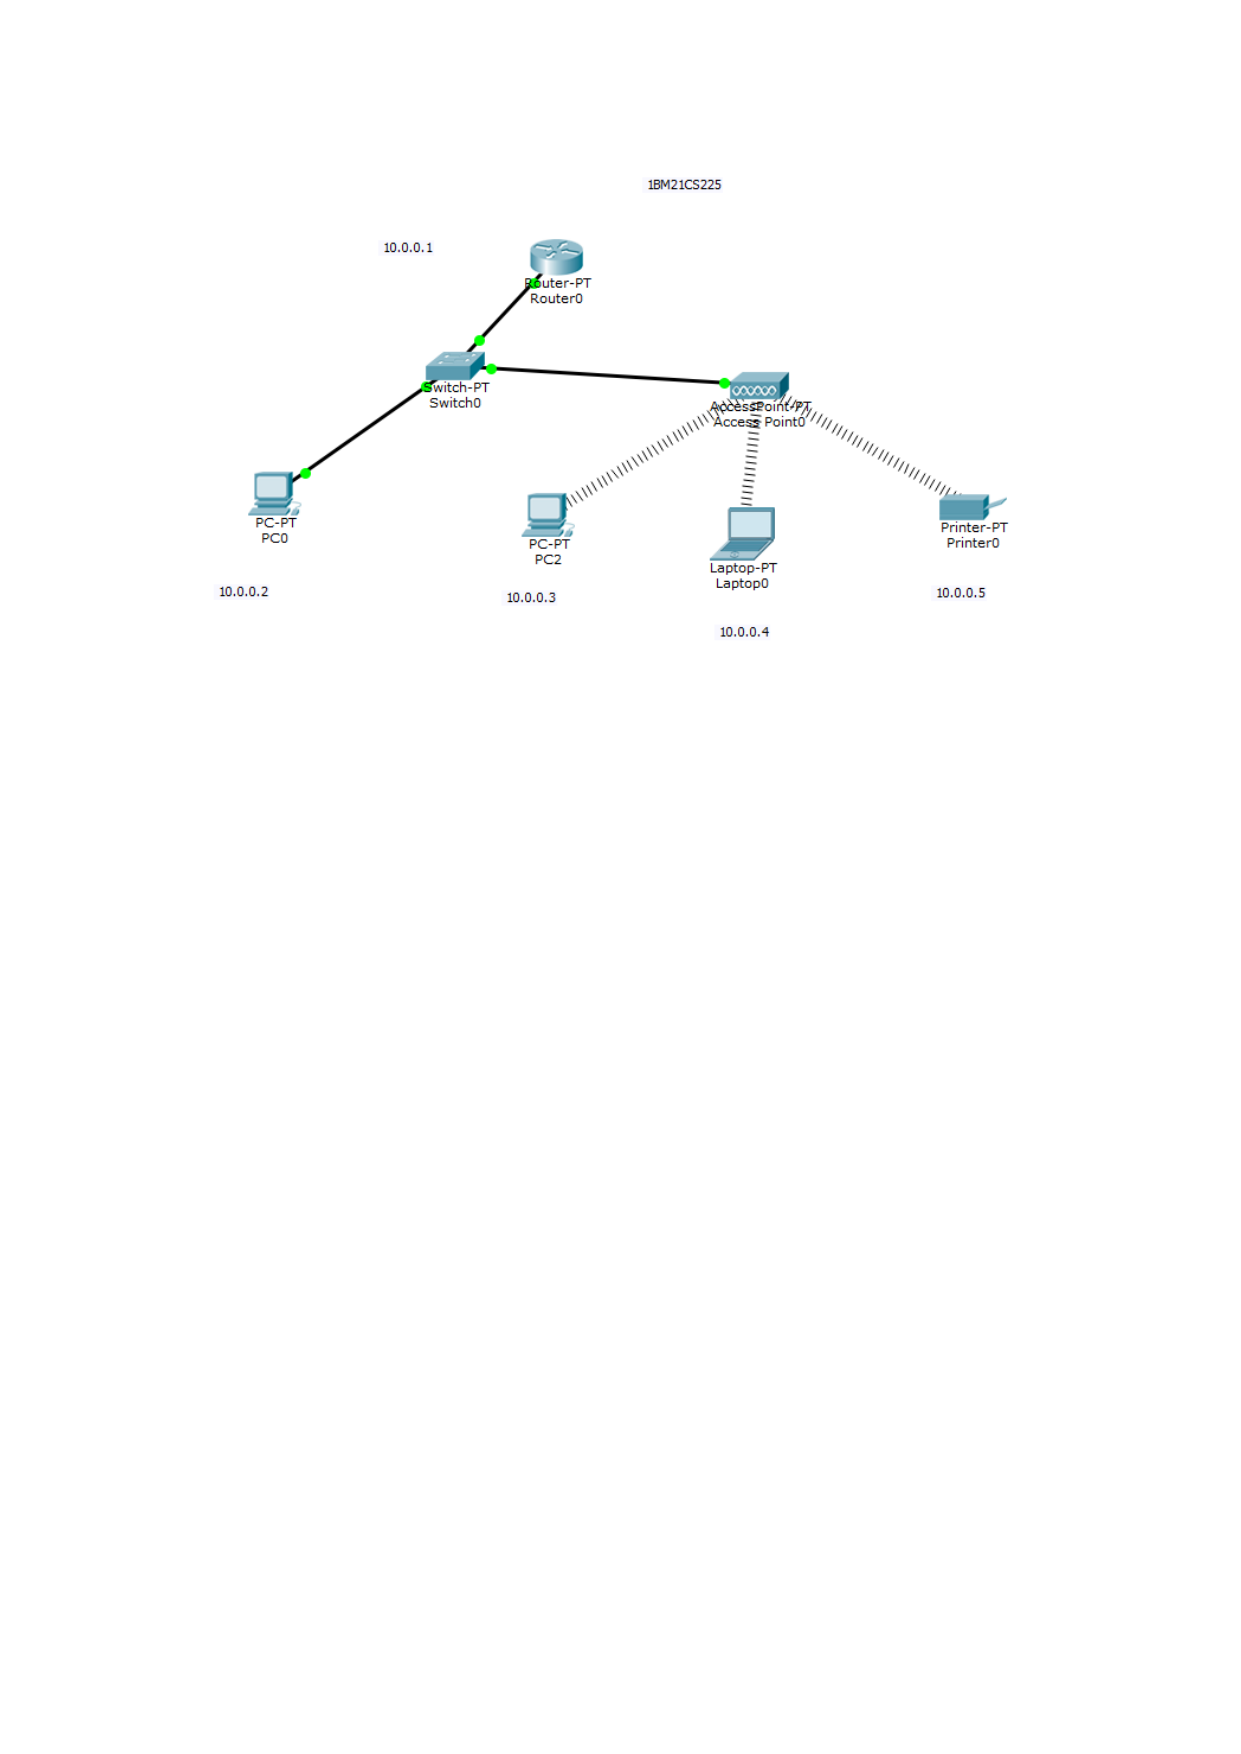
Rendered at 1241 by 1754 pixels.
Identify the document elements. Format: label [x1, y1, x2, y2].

picture [150, 150, 1091, 658]
